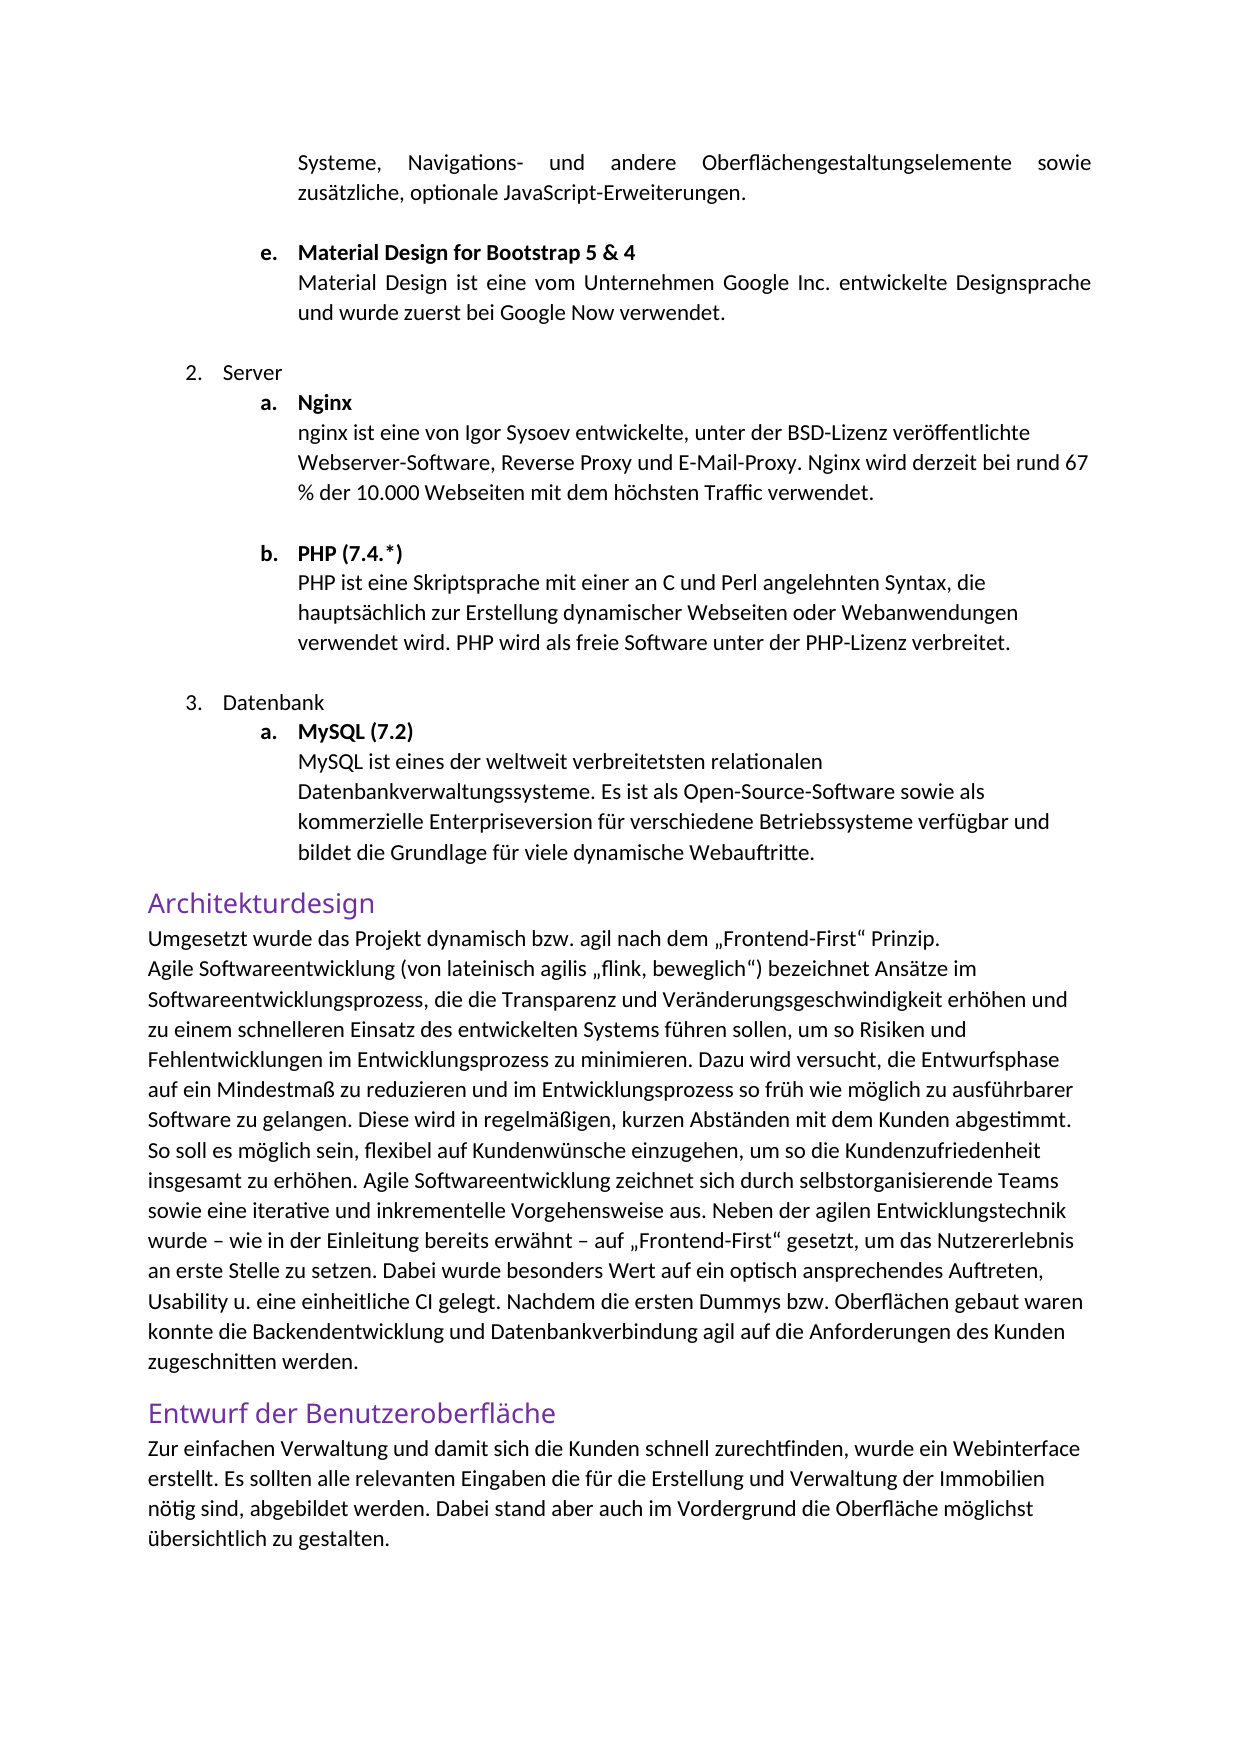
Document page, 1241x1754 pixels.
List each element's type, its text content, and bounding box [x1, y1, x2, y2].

list Material Design ist eine vom Unternehmen Google Inc. entwickelte Designsprache und wurde zuerst bei Google Now verwendet. [298, 268, 1093, 326]
list MySQL ist eines der weltweit verbreitetsten relationalen Datenbankverwaltungssysteme. Es ist als Open-Source-Software sowie als kommerzielle Enterpriseversion für verschiedene Betriebssysteme verfügbar und bildet die Grundlage für viele dynamische Webauftritte. [298, 747, 1093, 866]
list Datenbank [185, 688, 1093, 716]
list MySQL (7.2) [260, 717, 1093, 745]
list nginx ist eine von Igor Sysoev entwickelte, unter der BSD-Lizenz veröffentlichte Webserver-Software, Reverse Proxy und E-Mail-Proxy. Nginx wird derzeit bei rund 67 % der 10.000 Webseiten mit dem höchsten Traffic verwendet. [298, 418, 1093, 506]
list Nginx [260, 388, 1093, 416]
subtitle Entwurf der Benutzeroberfläche [148, 1394, 1093, 1431]
subtitle Architekturdesign [148, 884, 1093, 921]
list Server [185, 358, 1093, 387]
list PHP (7.4.*) PHP ist eine Skriptsprache mit einer an C und Perl angelehnten Syntax, die hauptsächlich zur Erstellung dynamischer Webseiten oder Webanwendungen verwendet wird. PHP wird als freie Software unter der PHP-Lizenz verbreitet. [260, 539, 1093, 656]
text Zur einfachen Verwaltung und damit sich die Kunden schnell zurechtfinden, wurde ein Webinterface erstellt. Es sollten alle relevanten Eingaben die für die Erstellung und Verwaltung der Immobilien nötig sind, abgebildet werden. Dabei stand aber auch im Vordergrund die Oberfläche möglichst übersichtlich zu gestalten. [148, 1434, 1093, 1553]
list Material Design for Bootstrap 5 & 4 [260, 238, 1093, 266]
